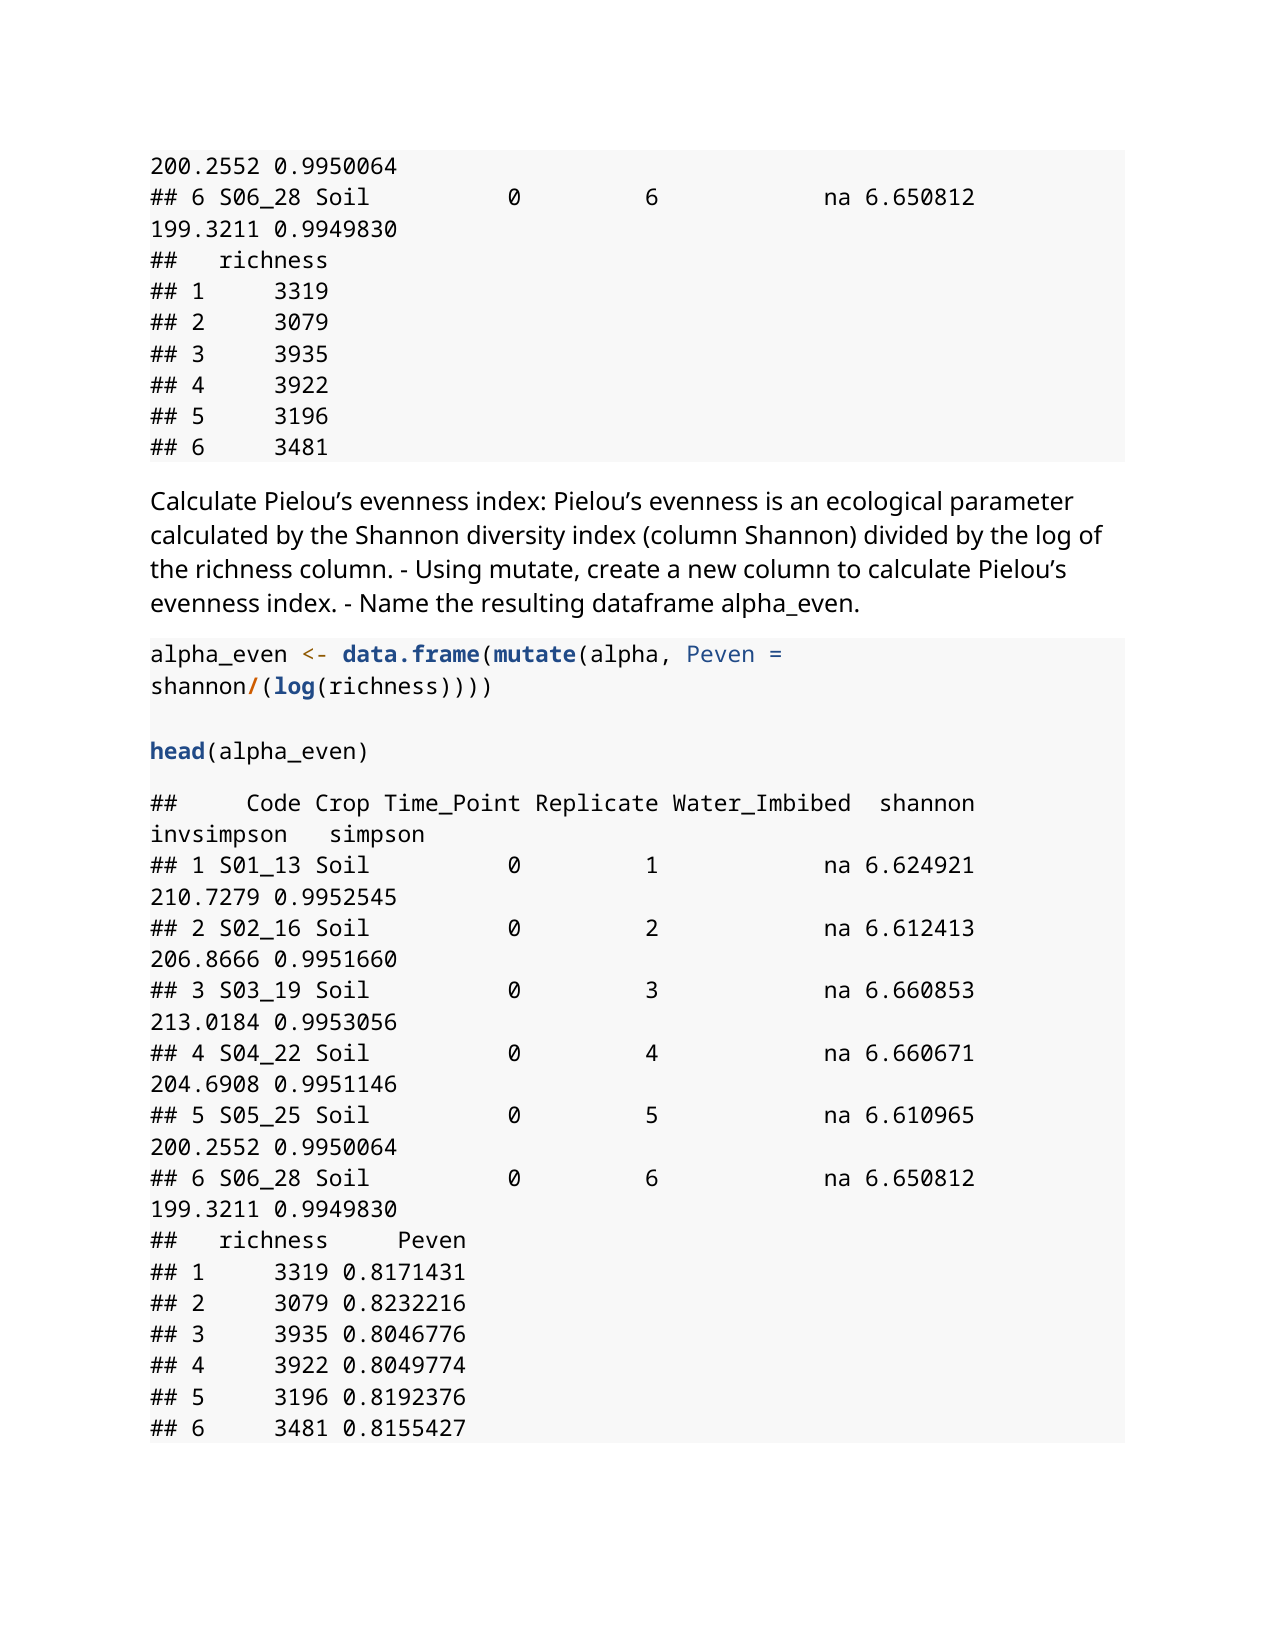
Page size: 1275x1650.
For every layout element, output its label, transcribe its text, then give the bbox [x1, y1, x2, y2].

text alpha_even <- data.frame(mutate(alpha, Peven = shannon/(log(richness)))) head(alpha_even) [150, 638, 1125, 766]
text Calculate Pielou’s evenness index: Pielou’s evenness is an ecological parameter calculated by the Shannon diversity index (column Shannon) divided by the log of the richness column. - Using mutate, create a new column to calculate Pielou’s evenness index. - Name the resulting dataframe alpha_even. [150, 483, 1125, 619]
text ## Code Crop Time_Point Replicate Water_Imbibed shannon invsimpson simpson ## 1 S01_13 Soil 0 1 na 6.624921 210.7279 0.9952545 ## 2 S02_16 Soil 0 2 na 6.612413 206.8666 0.9951660 ## 3 S03_19 Soil 0 3 na 6.660853 213.0184 0.9953056 ## 4 S04_22 Soil 0 4 na 6.660671 204.6908 0.9951146 ## 5 S05_25 Soil 0 5 na 6.610965 200.2552 0.9950064 ## 6 S06_28 Soil 0 6 na 6.650812 199.3211 0.9949830 ## richness Peven ## 1 3319 0.8171431 ## 2 3079 0.8232216 ## 3 3935 0.8046776 ## 4 3922 0.8049774 ## 5 3196 0.8192376 ## 6 3481 0.8155427 [150, 787, 1125, 1443]
